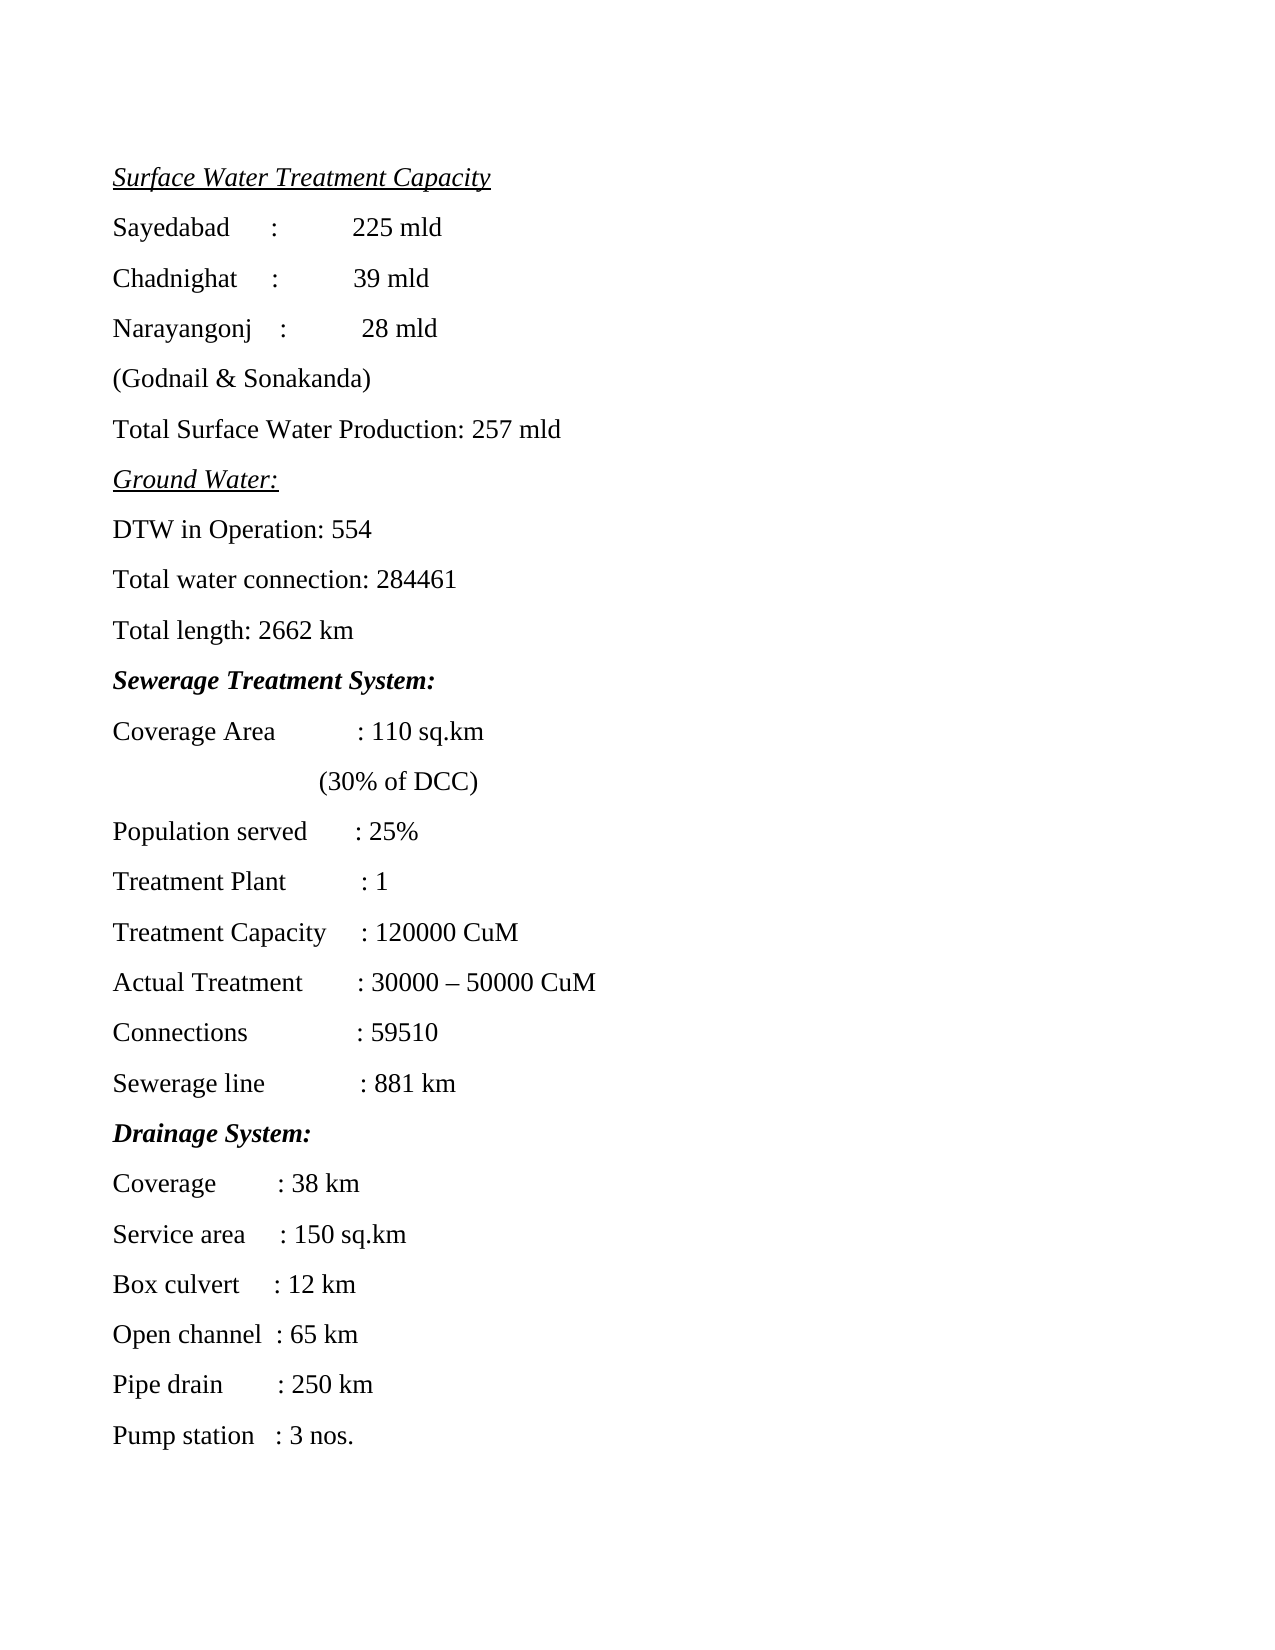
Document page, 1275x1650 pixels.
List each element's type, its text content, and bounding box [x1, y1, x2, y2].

text Total Surface Water Production: 257 mld [112, 413, 1191, 444]
text Surface Water Treatment Capacity [112, 161, 1191, 192]
text Narayangonj : 28 mld [112, 312, 1191, 343]
text Ground Water: [112, 463, 1191, 494]
text Coverage : 38 km [112, 1167, 1191, 1198]
text (Godnail & Sonakanda) [112, 362, 1191, 393]
text Sayedabad : 225 mld [112, 211, 1191, 243]
text Actual Treatment : 30000 – 50000 CuM [112, 966, 1191, 997]
text Total length: 2662 km [112, 614, 1191, 645]
text Service area : 150 sq.km [112, 1218, 1191, 1249]
text Open channel : 65 km [112, 1318, 1191, 1349]
text DTW in Operation: 554 [112, 513, 1191, 544]
text Pump station : 3 nos. [112, 1419, 1191, 1450]
text Box culvert : 12 km [112, 1268, 1191, 1299]
text Sewerage line : 881 km [112, 1067, 1191, 1098]
text Coverage Area : 110 sq.km [112, 714, 1191, 746]
text Total water connection: 284461 [112, 564, 1191, 595]
text Pipe drain : 250 km [112, 1369, 1191, 1400]
text Connections : 59510 [112, 1016, 1191, 1048]
text Population served : 25% [112, 815, 1191, 846]
text Treatment Plant : 1 [112, 866, 1191, 897]
text (30% of DCC) [112, 765, 1191, 796]
text Drainage System: [112, 1117, 1191, 1148]
text Treatment Capacity : 120000 CuM [112, 916, 1191, 947]
text Chadnighat : 39 mld [112, 262, 1191, 293]
text Sewerage Treatment System: [112, 664, 1191, 695]
